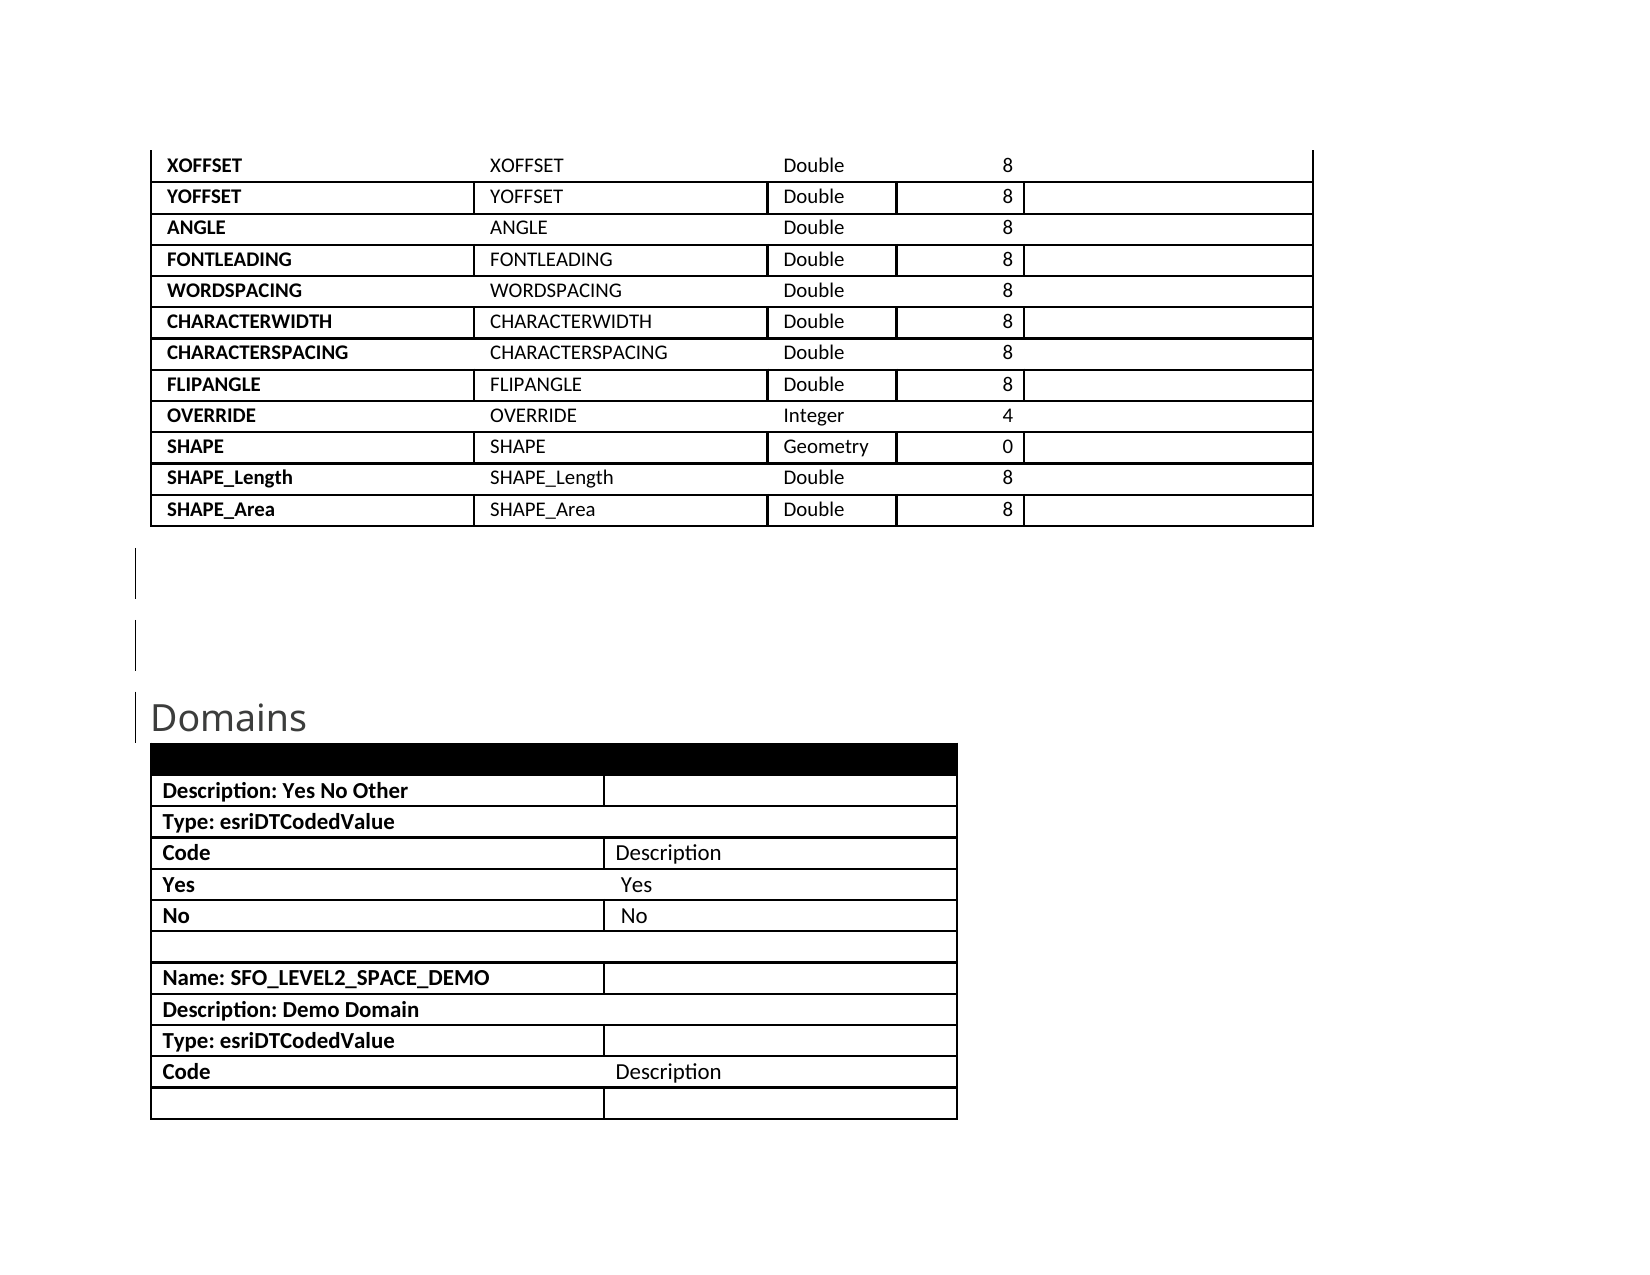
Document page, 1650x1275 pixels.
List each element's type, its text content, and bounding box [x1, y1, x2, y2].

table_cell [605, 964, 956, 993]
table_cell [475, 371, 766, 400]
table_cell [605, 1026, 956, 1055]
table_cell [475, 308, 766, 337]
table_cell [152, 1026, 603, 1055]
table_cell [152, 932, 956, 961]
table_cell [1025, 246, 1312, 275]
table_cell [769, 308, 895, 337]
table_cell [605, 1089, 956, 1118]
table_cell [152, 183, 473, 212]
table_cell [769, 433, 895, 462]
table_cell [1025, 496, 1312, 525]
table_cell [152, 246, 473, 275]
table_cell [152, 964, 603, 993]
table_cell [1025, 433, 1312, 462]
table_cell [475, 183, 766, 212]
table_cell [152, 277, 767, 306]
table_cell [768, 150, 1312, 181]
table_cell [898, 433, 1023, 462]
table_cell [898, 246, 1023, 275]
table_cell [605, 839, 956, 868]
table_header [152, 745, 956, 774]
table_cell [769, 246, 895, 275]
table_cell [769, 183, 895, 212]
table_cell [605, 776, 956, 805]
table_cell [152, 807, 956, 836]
subtitle Domains [150, 692, 1500, 743]
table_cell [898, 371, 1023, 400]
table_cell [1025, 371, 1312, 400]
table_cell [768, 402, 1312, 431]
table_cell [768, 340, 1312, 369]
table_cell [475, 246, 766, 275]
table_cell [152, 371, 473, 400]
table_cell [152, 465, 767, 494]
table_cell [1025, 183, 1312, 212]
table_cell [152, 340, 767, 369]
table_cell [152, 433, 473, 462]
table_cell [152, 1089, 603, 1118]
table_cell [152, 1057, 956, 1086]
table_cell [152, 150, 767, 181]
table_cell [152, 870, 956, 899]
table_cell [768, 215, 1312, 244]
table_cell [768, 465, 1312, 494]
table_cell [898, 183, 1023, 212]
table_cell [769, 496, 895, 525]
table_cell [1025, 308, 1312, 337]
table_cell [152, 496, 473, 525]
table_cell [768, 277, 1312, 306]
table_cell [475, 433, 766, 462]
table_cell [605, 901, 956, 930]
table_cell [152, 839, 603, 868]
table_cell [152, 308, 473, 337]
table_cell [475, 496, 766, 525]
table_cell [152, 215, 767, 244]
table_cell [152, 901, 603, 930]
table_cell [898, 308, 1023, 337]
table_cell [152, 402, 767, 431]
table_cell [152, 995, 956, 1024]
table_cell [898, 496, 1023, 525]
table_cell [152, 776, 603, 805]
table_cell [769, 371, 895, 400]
